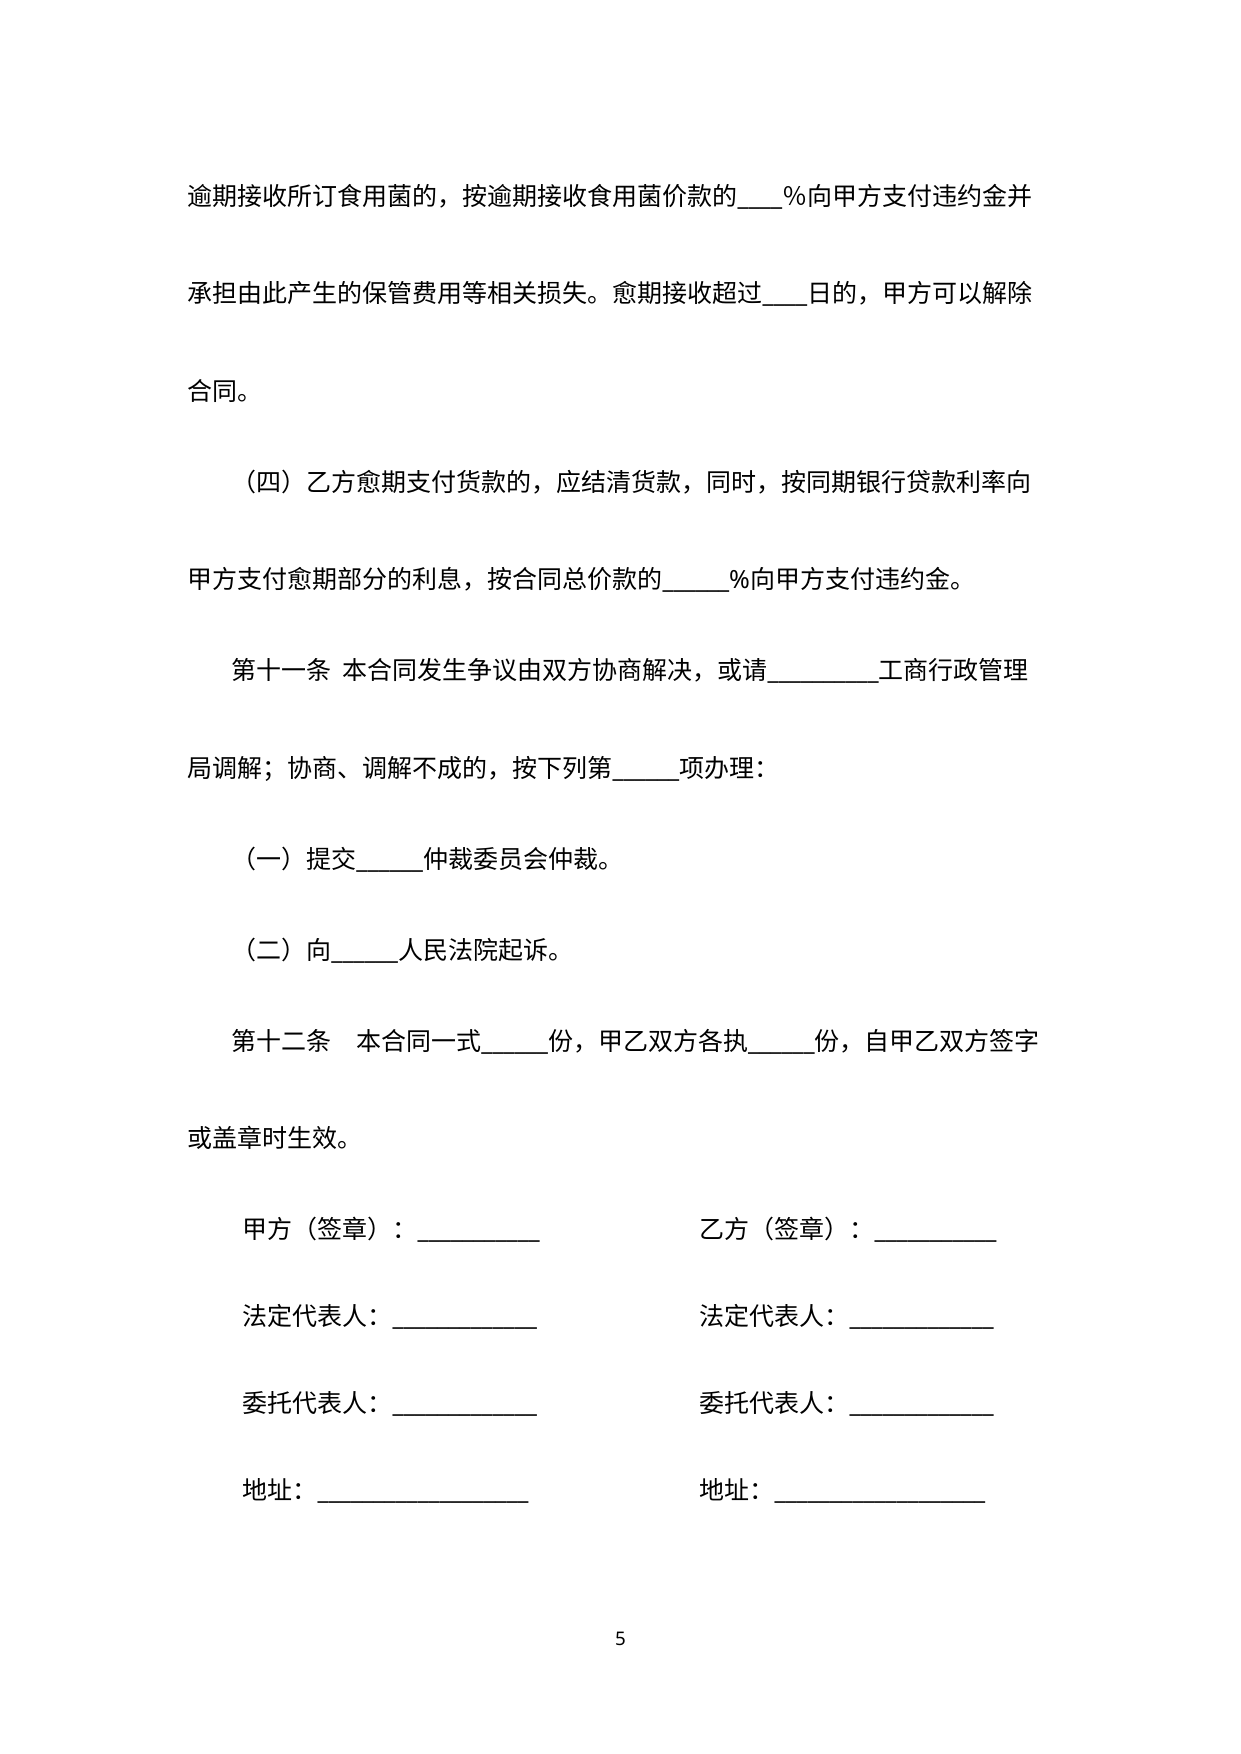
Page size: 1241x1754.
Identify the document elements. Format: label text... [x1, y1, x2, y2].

table_header 甲方（签章）：___________ [188, 1187, 631, 1274]
text 第十一条 本合同发生争议由双方协商解决，或请__________工商行政管理局调解；协商、调解不成的，按下列第______项办理： [187, 636, 1053, 799]
text （四）乙方愈期支付货款的，应结清货款，同时，按同期银行贷款利率向甲方支付愈期部分的利息，按合同总价款的______%向甲方支付违约金。 [187, 448, 1053, 610]
text 第十二条 本合同一式______份，甲乙双方各执______份，自甲乙双方签字或盖章时生效。 [187, 1007, 1053, 1169]
table_cell 法定代表人：_____________ [188, 1274, 631, 1361]
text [187, 162, 1053, 422]
table_cell 委托代表人：_____________ [188, 1361, 631, 1448]
table_cell 地址：___________________ [188, 1449, 631, 1536]
table_cell 地址：___________________ [631, 1449, 1075, 1536]
table_cell 委托代表人：_____________ [631, 1361, 1075, 1448]
table_header 乙方（签章）：___________ [631, 1187, 1075, 1274]
table_cell 法定代表人：_____________ [631, 1274, 1075, 1361]
text （一）提交______仲裁委员会仲裁。 [187, 825, 1053, 890]
text （二）向______人民法院起诉。 [187, 916, 1053, 981]
